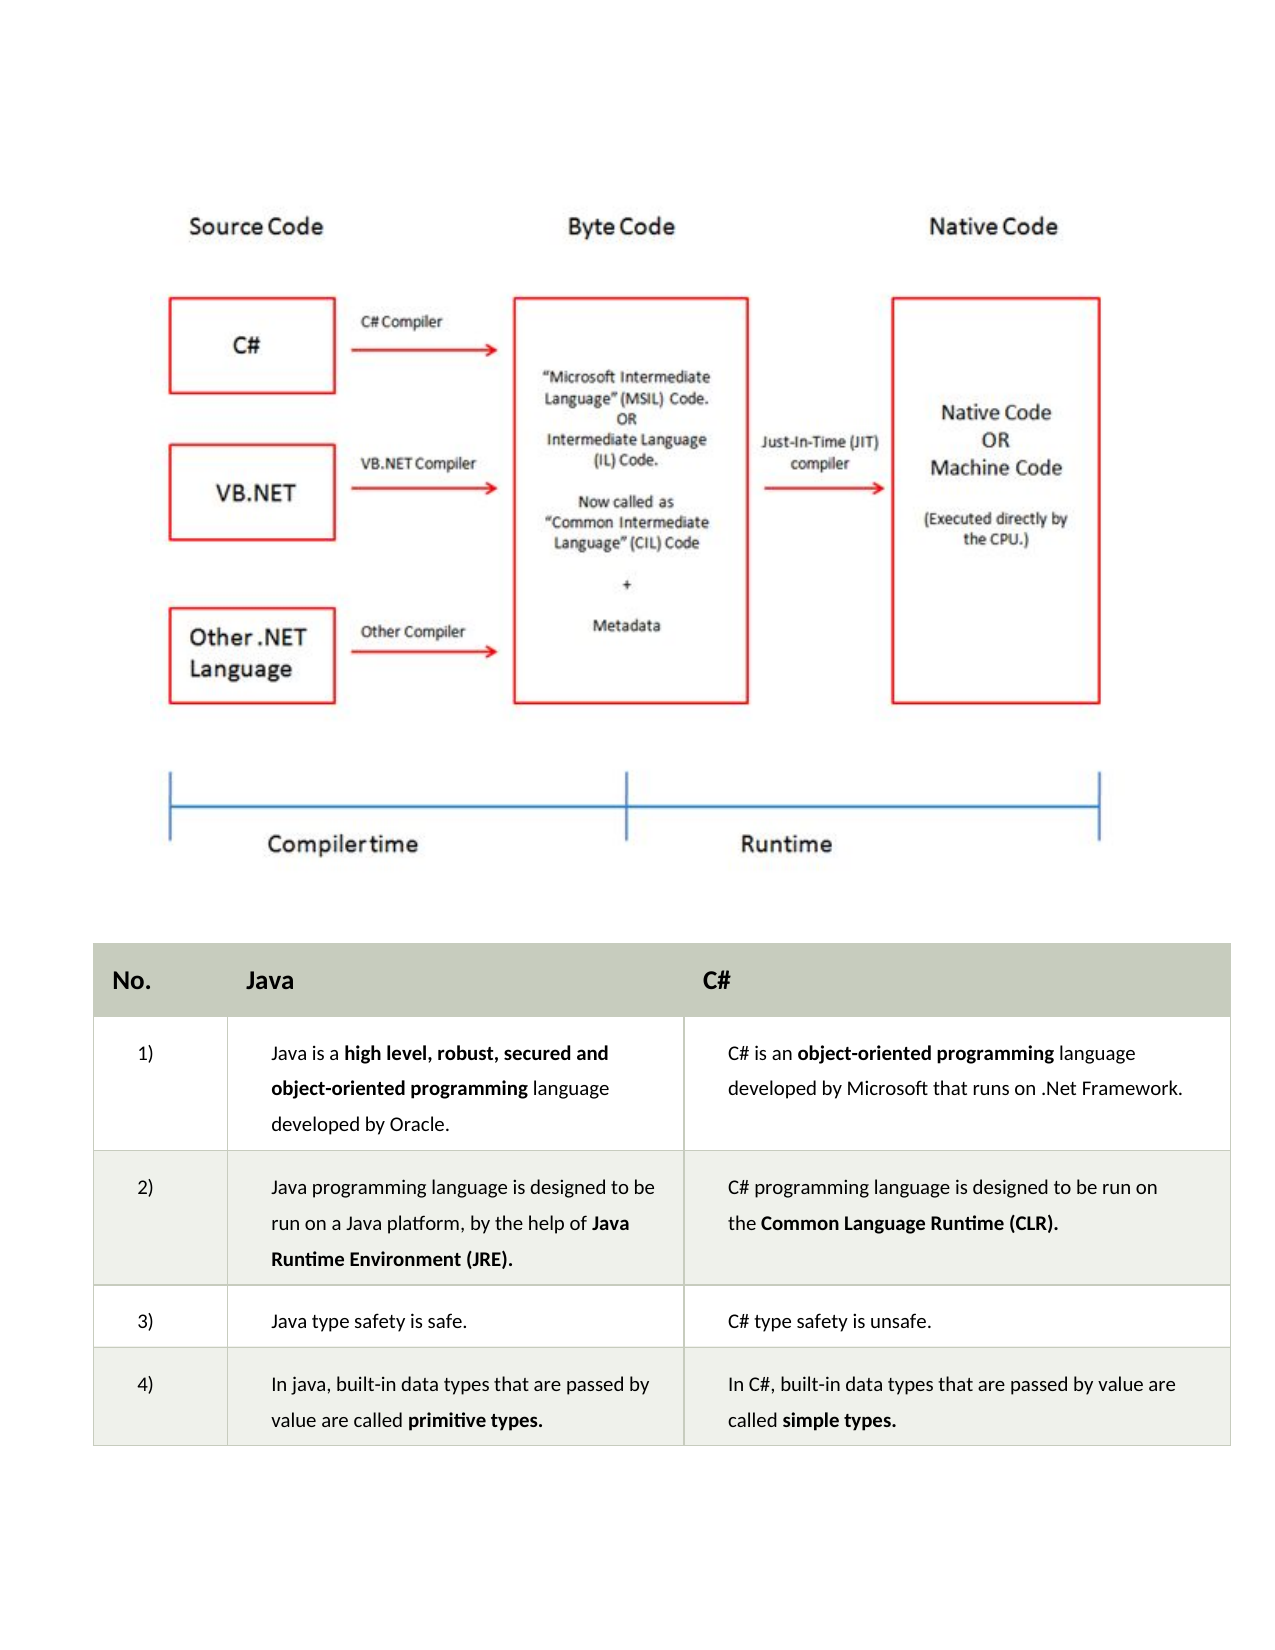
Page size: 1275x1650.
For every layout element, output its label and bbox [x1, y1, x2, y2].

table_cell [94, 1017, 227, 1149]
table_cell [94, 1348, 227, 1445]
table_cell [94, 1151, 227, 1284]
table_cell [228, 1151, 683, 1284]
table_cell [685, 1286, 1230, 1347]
picture [150, 194, 1125, 880]
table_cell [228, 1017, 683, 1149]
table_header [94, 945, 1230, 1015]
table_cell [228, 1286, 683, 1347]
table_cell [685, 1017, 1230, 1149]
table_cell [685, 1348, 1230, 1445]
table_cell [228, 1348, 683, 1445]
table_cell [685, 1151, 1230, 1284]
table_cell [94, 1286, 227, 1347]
